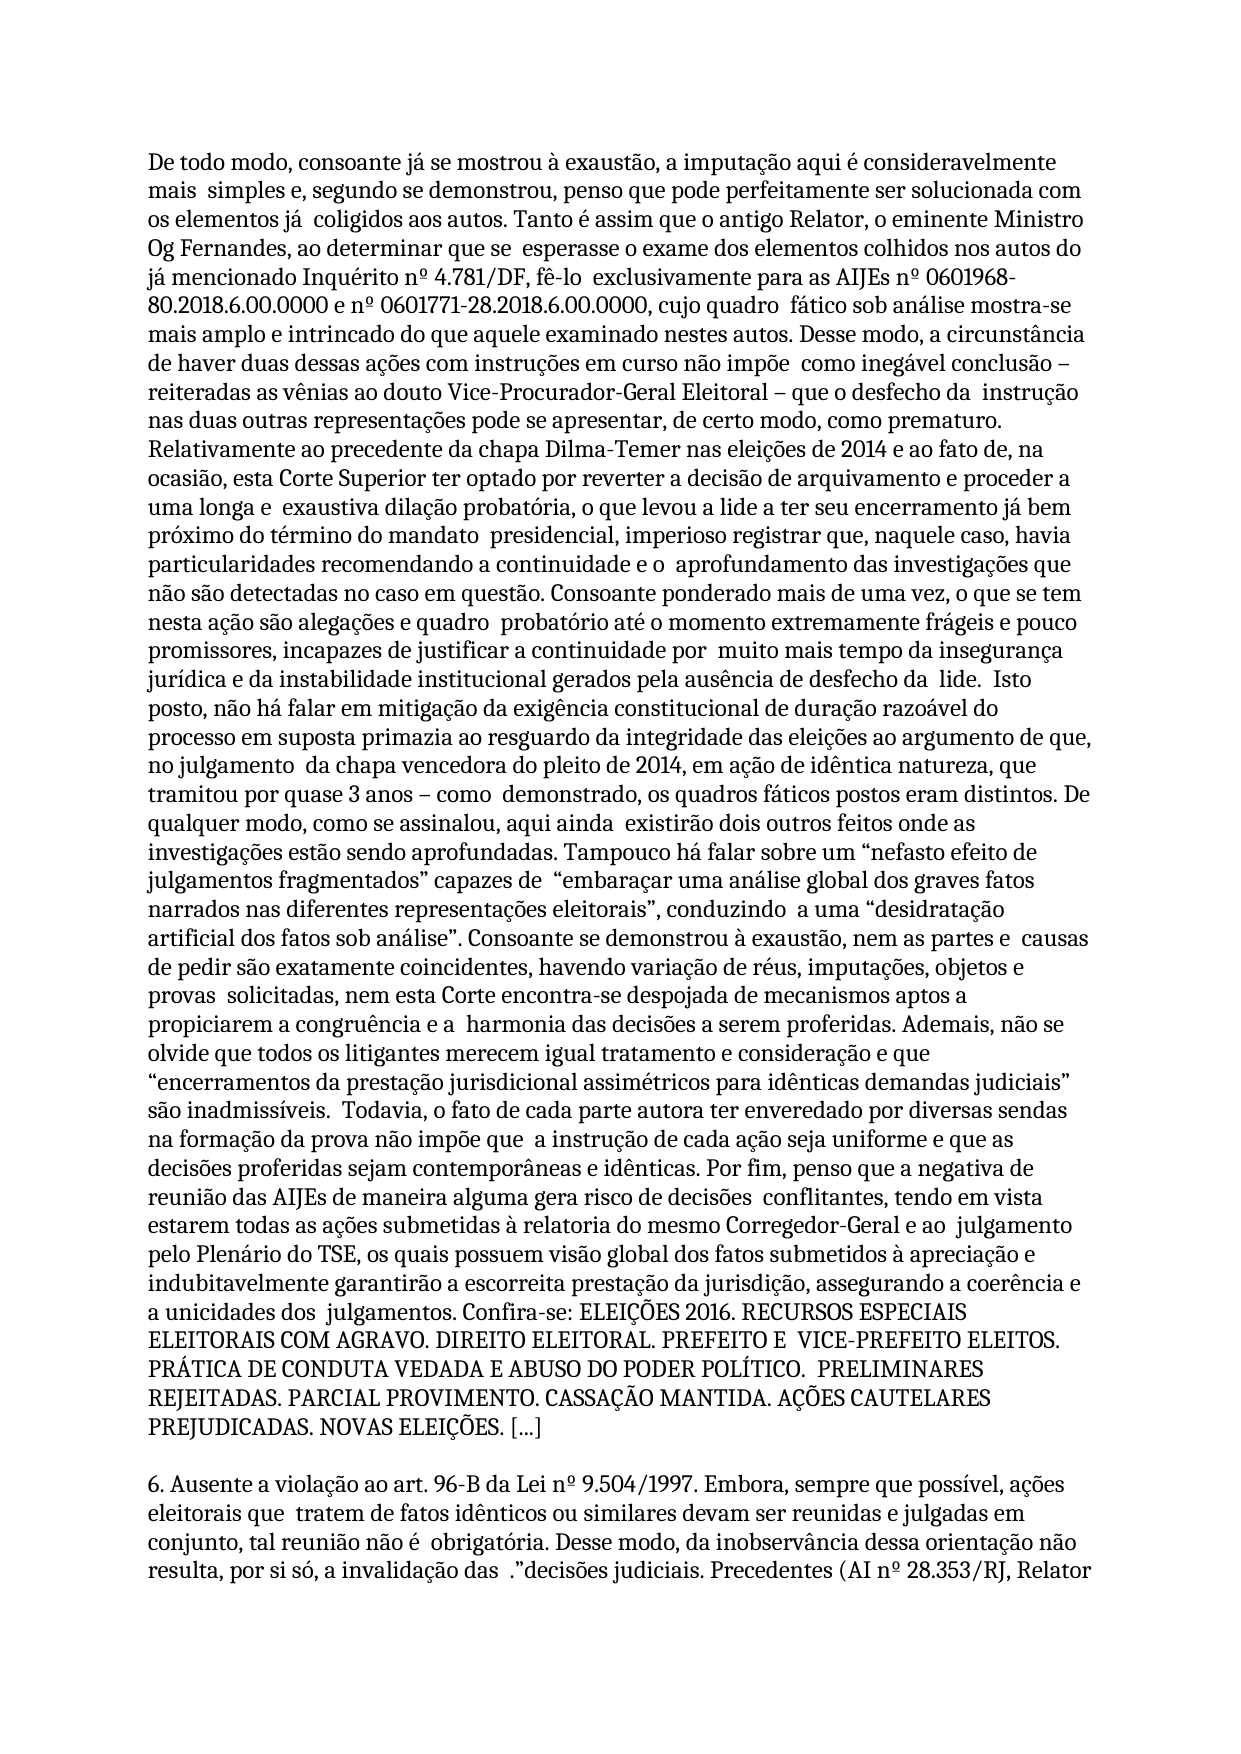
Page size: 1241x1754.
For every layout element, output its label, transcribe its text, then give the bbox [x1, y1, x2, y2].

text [148, 1470, 1093, 1585]
